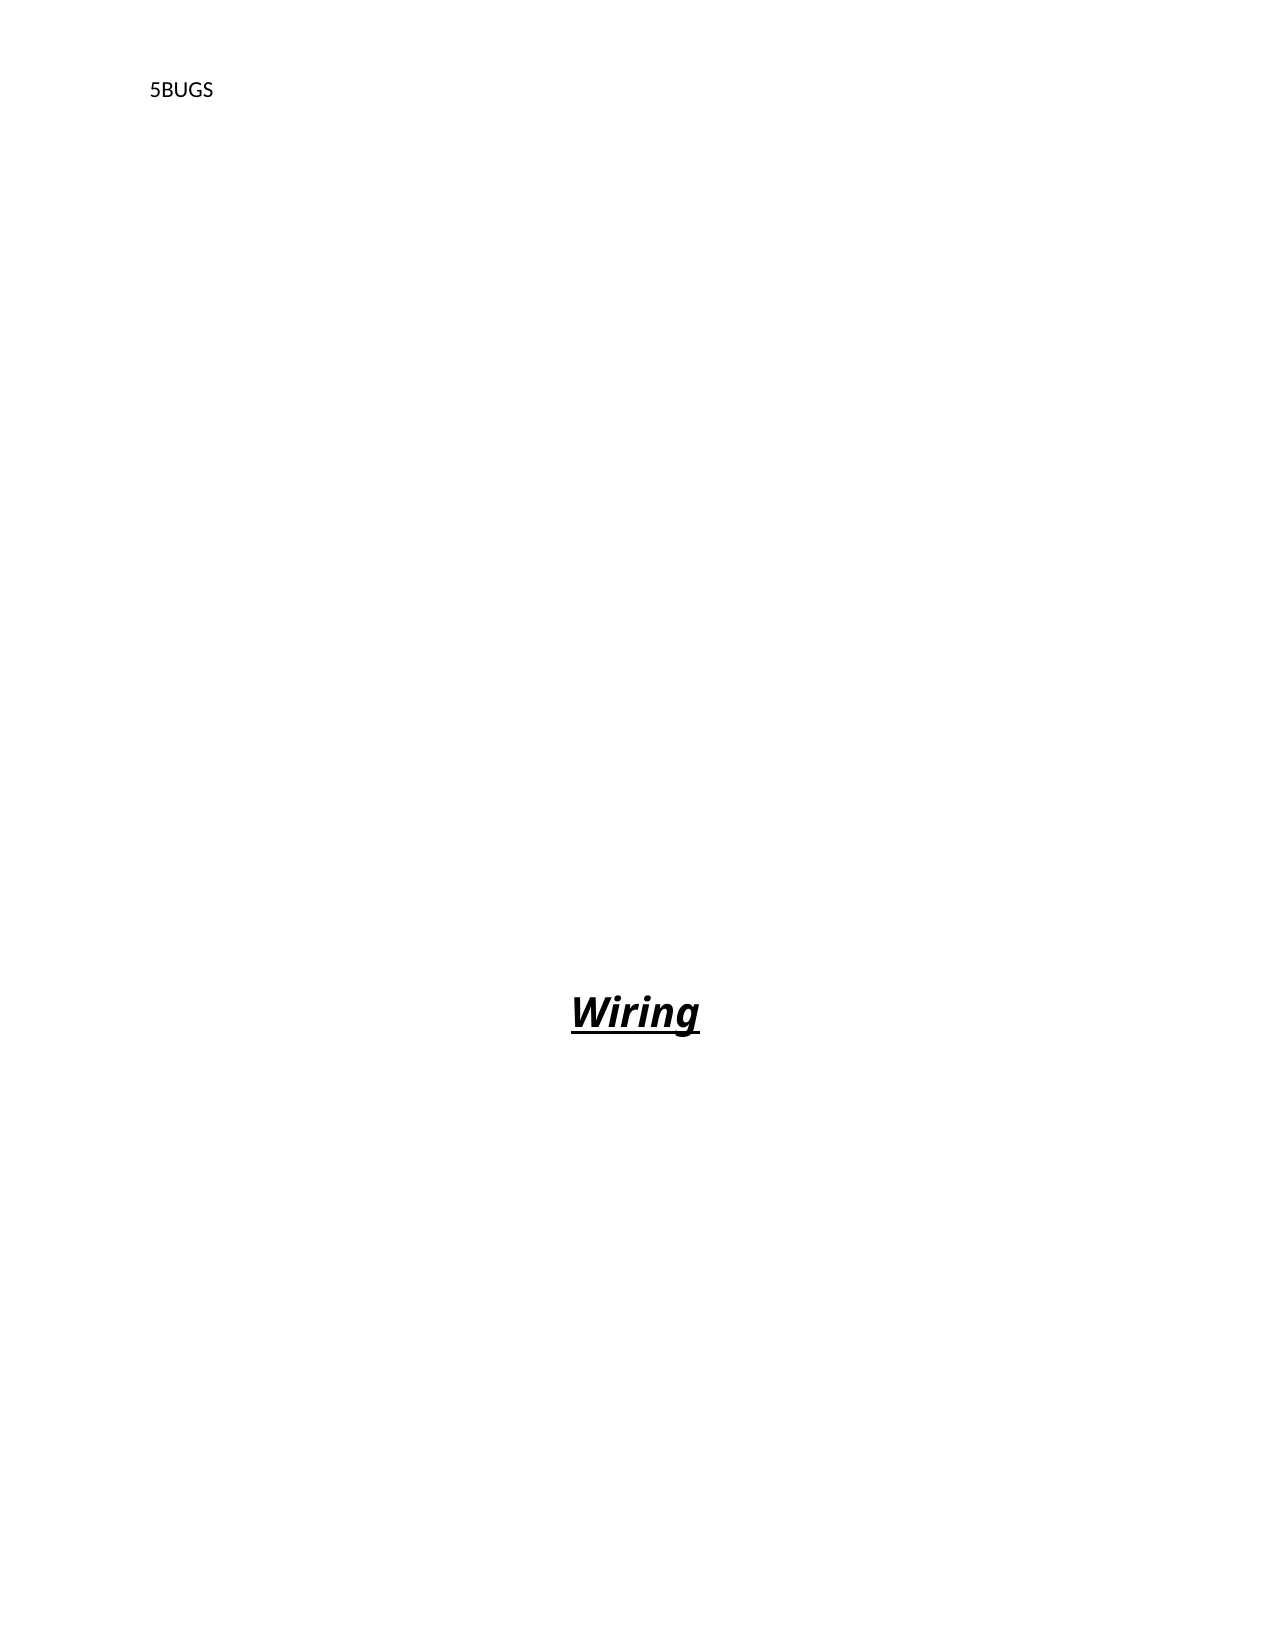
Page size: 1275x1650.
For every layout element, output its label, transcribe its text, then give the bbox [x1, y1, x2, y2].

text Wiring [150, 983, 1125, 1039]
